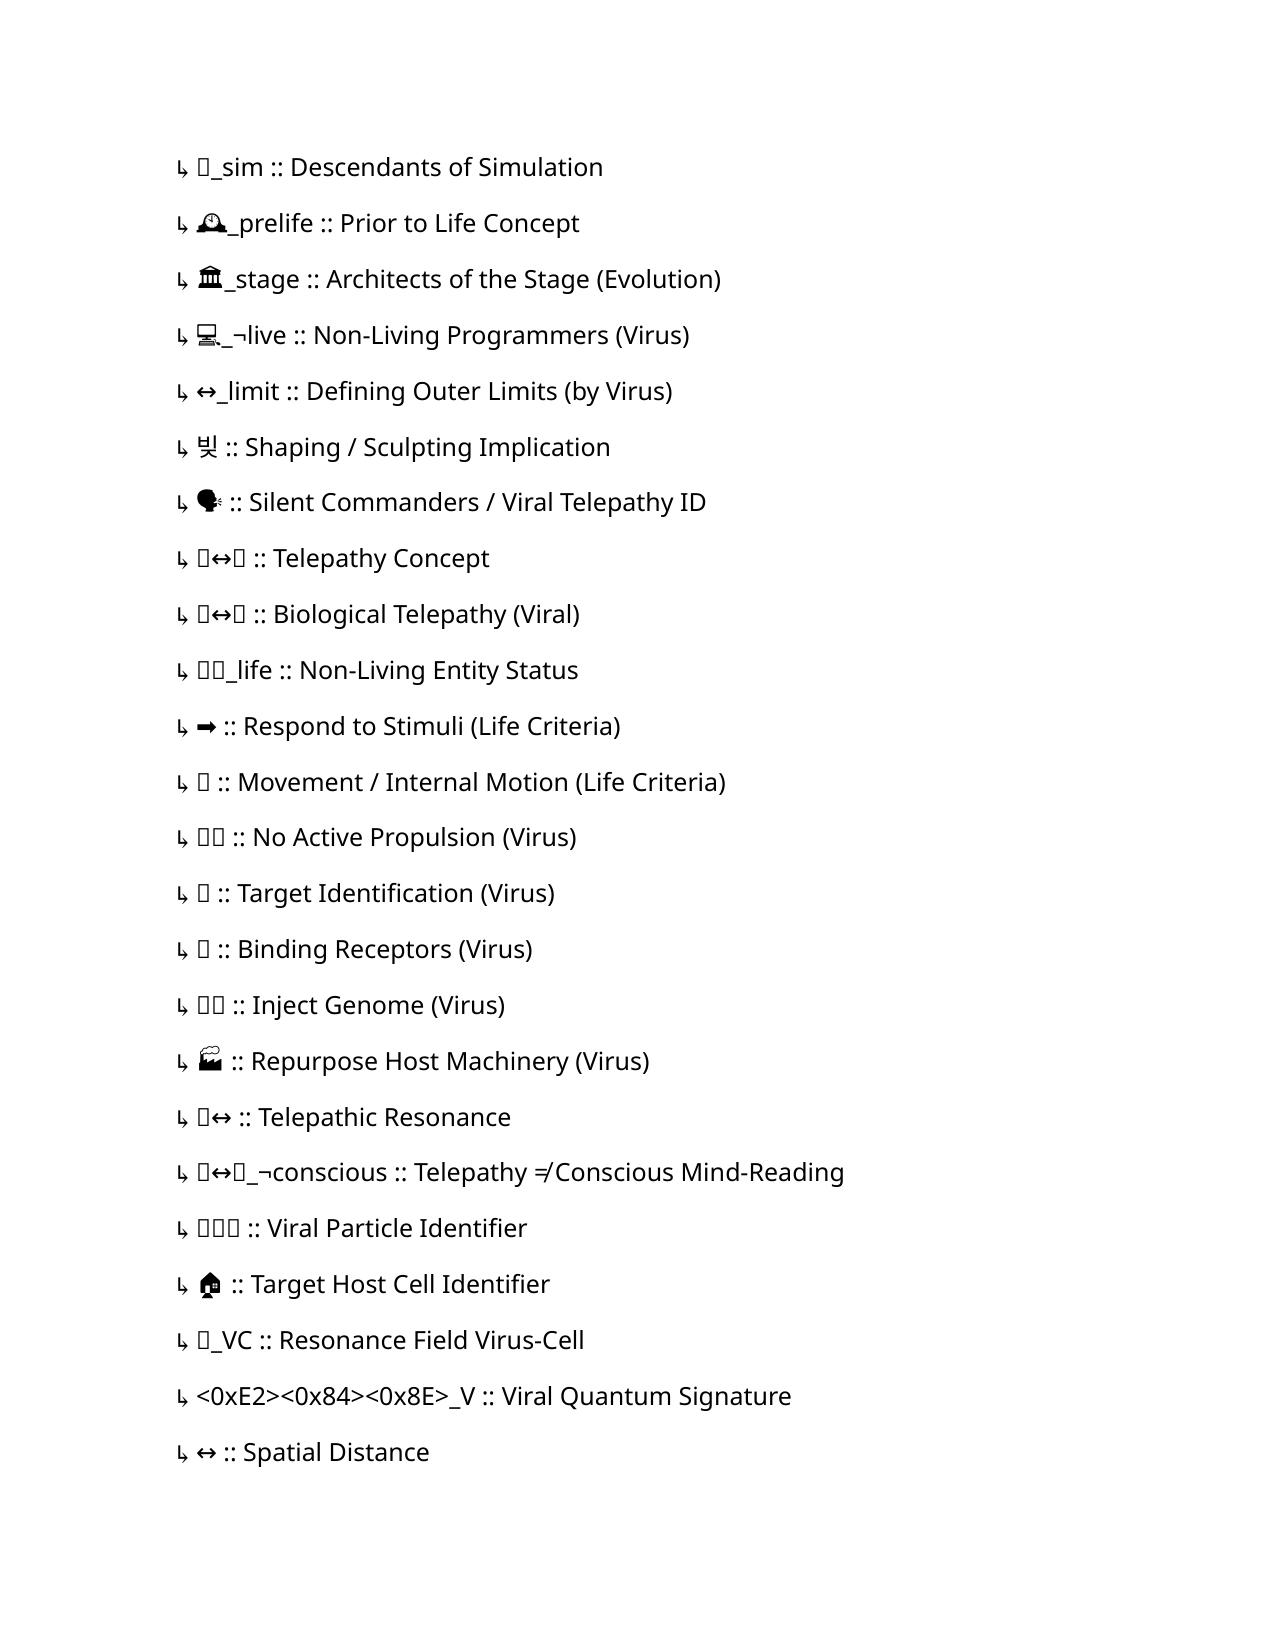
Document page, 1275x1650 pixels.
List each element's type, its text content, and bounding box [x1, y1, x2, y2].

text ↳ 🎯🏠 :: Target Host Cell Identifier [150, 1267, 1125, 1301]
text ↳ 💉🧬 :: Inject Genome (Virus) [150, 987, 1125, 1022]
text ↳ 🎯 :: Target Identification (Virus) [150, 876, 1125, 910]
text ↳ 🏃 :: Movement / Internal Motion (Life Criteria) [150, 764, 1125, 798]
text ↳ <0xE2><0x84><0x8E>_V :: Viral Quantum Signature [150, 1378, 1125, 1412]
text ↳ 🏛️_stage :: Architects of the Stage (Evolution) [150, 262, 1125, 296]
text ↳ 🚫🧬_life :: Non-Living Entity Status [150, 652, 1125, 687]
text ↳ 🧠↔️🧠 :: Telepathy Concept [150, 541, 1125, 575]
text ↳ 🧬↔️🧬 :: Biological Telepathy (Viral) [150, 597, 1125, 631]
text ↳ 빚 :: Shaping / Sculpting Implication [150, 429, 1125, 463]
text ↳ 🎶_VC :: Resonance Field Virus-Cell [150, 1322, 1125, 1357]
text ↳ 🤫🗣️ :: Silent Commanders / Viral Telepathy ID [150, 485, 1125, 519]
text ↳ 🚫🚀 :: No Active Propulsion (Virus) [150, 820, 1125, 854]
text ↳ 🏭🦠 :: Repurpose Host Machinery (Virus) [150, 1043, 1125, 1077]
text ↳ 🦠🚫🧬 :: Viral Particle Identifier [150, 1211, 1125, 1245]
text ↳ ↔️_limit :: Defining Outer Limits (by Virus) [150, 373, 1125, 407]
text ↳ 🕰️_prelife :: Prior to Life Concept [150, 206, 1125, 240]
text ↳ 💥➡️ :: Respond to Stimuli (Life Criteria) [150, 708, 1125, 742]
text ↳ 🧠↔️🧠_¬conscious :: Telepathy ≠ Conscious Mind-Reading [150, 1155, 1125, 1189]
text ↳ 🎶↔️ :: Telepathic Resonance [150, 1099, 1125, 1133]
text ↳ 🤝 :: Binding Receptors (Virus) [150, 932, 1125, 966]
text ↳ ↔️ :: Spatial Distance [150, 1434, 1125, 1468]
text ↳ 👤_sim :: Descendants of Simulation [150, 150, 1125, 184]
text ↳ 💻_¬live :: Non-Living Programmers (Virus) [150, 317, 1125, 352]
